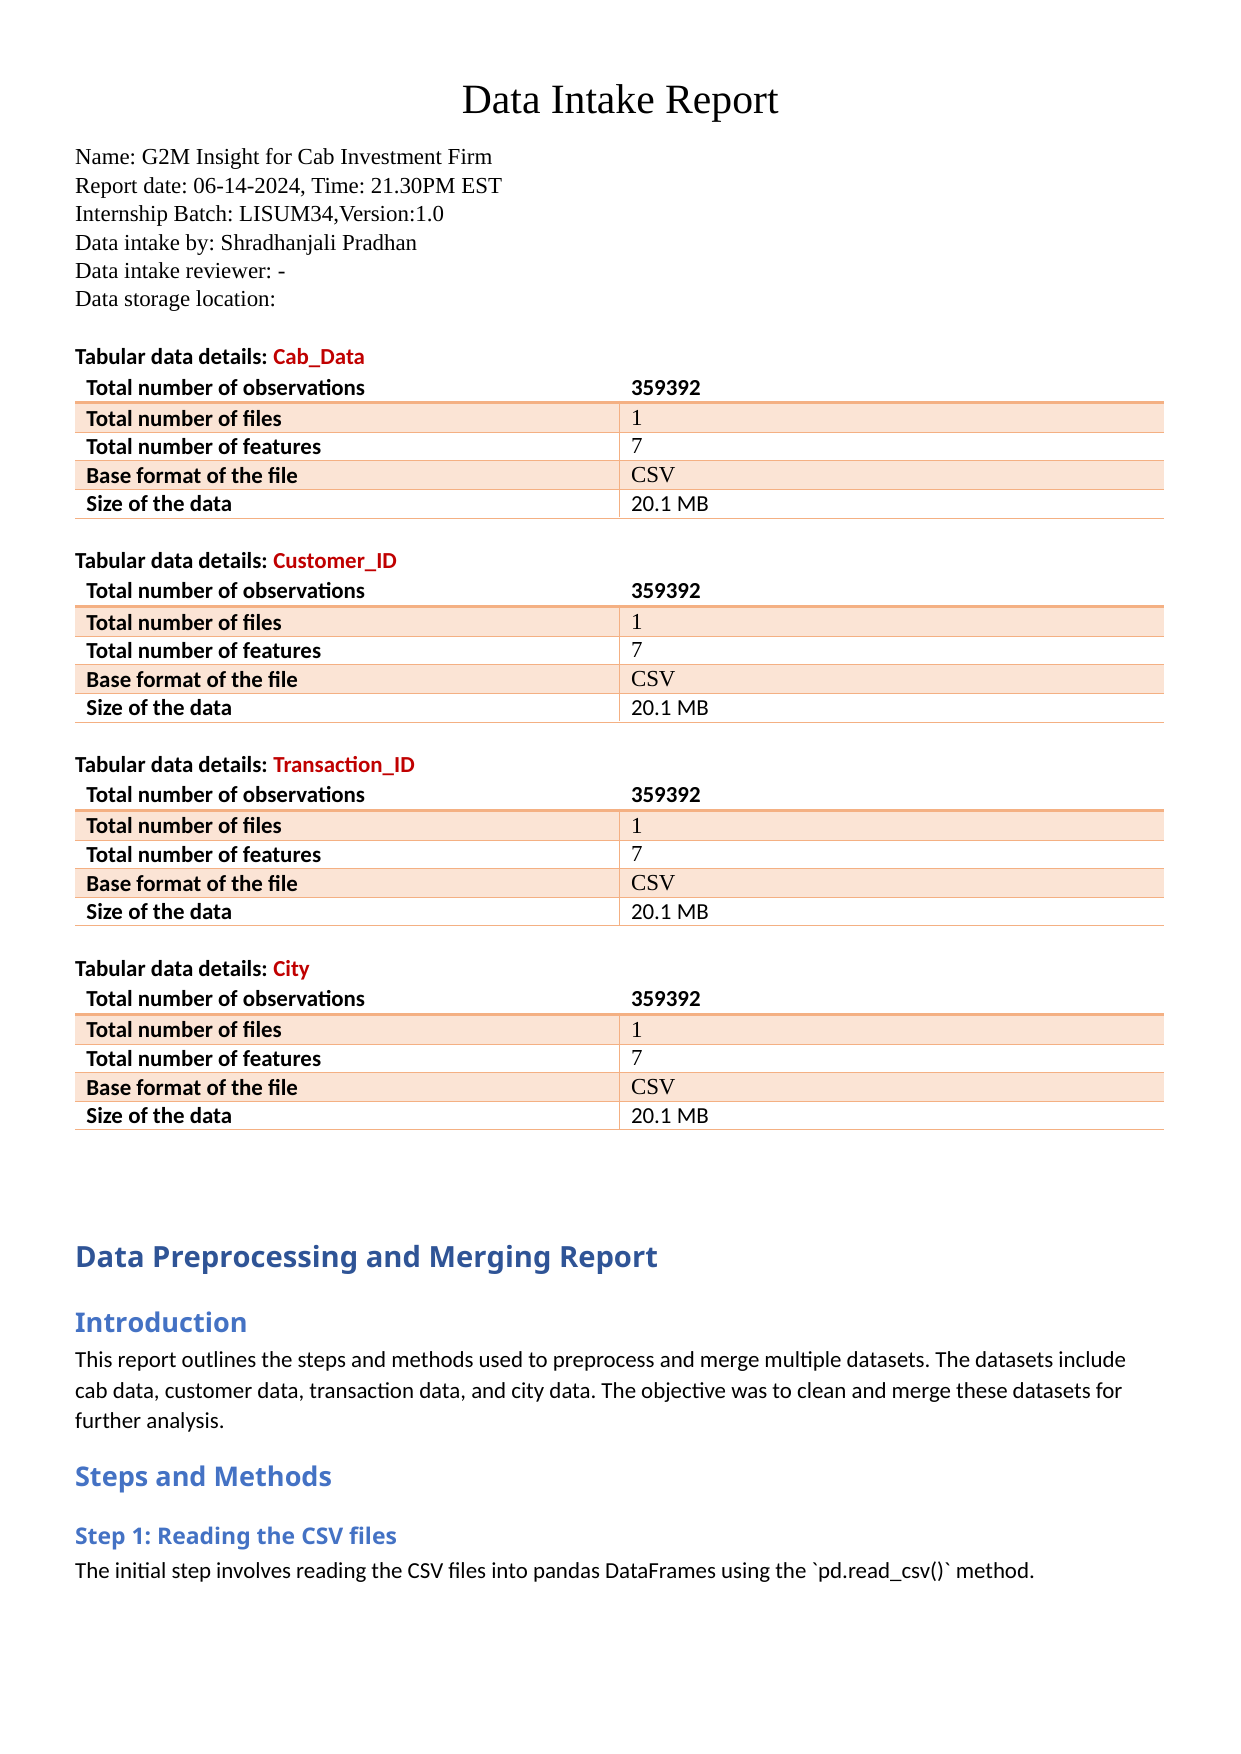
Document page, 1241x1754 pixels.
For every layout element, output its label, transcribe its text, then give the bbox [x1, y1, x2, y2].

table_cell Total number of files [75, 812, 619, 840]
table_cell 20.1 MB [620, 490, 1164, 517]
table_cell Base format of the file [75, 461, 619, 489]
table_cell Total number of features [75, 841, 619, 868]
table_cell Total number of files [75, 404, 619, 432]
subtitle Steps and Methods [75, 1457, 1165, 1494]
table_cell 7 [620, 433, 1164, 460]
table_cell 1 [620, 1016, 1164, 1044]
table_cell Base format of the file [75, 869, 619, 897]
table_cell Size of the data [75, 898, 619, 925]
table_cell CSV [620, 1073, 1164, 1101]
text Data Intake Report [75, 75, 1165, 123]
text This report outlines the steps and methods used to preprocess and merge multiple datasets. The datasets include cab data, customer data, transaction data, and city data. The objective was to clean and merge these datasets for further analysis. [75, 1346, 1165, 1434]
text Data intake by: Shradhanjali Pradhan [75, 229, 1165, 255]
table_cell 7 [620, 637, 1164, 664]
subtitle Introduction [75, 1303, 1165, 1340]
text Tabular data details: Transaction_ID [75, 750, 1165, 778]
text Internship Batch: LISUM34,Version:1.0 [75, 200, 1165, 227]
table_cell 20.1 MB [620, 898, 1164, 925]
table_cell CSV [620, 461, 1164, 489]
table_cell 1 [620, 608, 1164, 636]
table_header 359392 [620, 577, 1164, 604]
table_cell Total number of features [75, 1045, 619, 1072]
table_header Total number of observations [75, 373, 619, 401]
table_cell 20.1 MB [620, 1102, 1164, 1129]
table_cell Size of the data [75, 694, 619, 721]
table_header Total number of observations [75, 577, 619, 604]
table_cell 1 [620, 404, 1164, 432]
text Tabular data details: Cab_Data [75, 342, 1165, 370]
table_cell Size of the data [75, 490, 619, 517]
table_header 359392 [620, 373, 1164, 401]
table_header Total number of observations [75, 781, 619, 808]
text Tabular data details: Customer_ID [75, 546, 1165, 574]
text The initial step involves reading the CSV files into pandas DataFrames using the `pd.read_csv()` method. [75, 1556, 1165, 1584]
table_cell Base format of the file [75, 665, 619, 693]
text Tabular data details: City [75, 954, 1165, 982]
table_cell 7 [620, 841, 1164, 868]
table_cell 1 [620, 812, 1164, 840]
subtitle Data Preprocessing and Merging Report [75, 1237, 1165, 1276]
subtitle Step 1: Reading the CSV files [75, 1520, 1165, 1551]
table_header Total number of observations [75, 985, 619, 1012]
text Name: G2M Insight for Cab Investment Firm [75, 143, 1165, 170]
table_cell Total number of files [75, 1016, 619, 1044]
table_cell Base format of the file [75, 1073, 619, 1101]
table_cell CSV [620, 869, 1164, 897]
table_cell Total number of files [75, 608, 619, 636]
table_cell Size of the data [75, 1102, 619, 1129]
table_cell Total number of features [75, 433, 619, 460]
table_header 359392 [620, 985, 1164, 1012]
table_header 359392 [620, 781, 1164, 808]
text Report date: 06-14-2024, Time: 21.30PM EST [75, 172, 1165, 198]
text Data storage location: [75, 286, 1165, 312]
text Data intake reviewer: - [75, 257, 1165, 283]
table_cell 7 [620, 1045, 1164, 1072]
table_cell CSV [620, 665, 1164, 693]
table_cell 20.1 MB [620, 694, 1164, 721]
table_cell Total number of features [75, 637, 619, 664]
